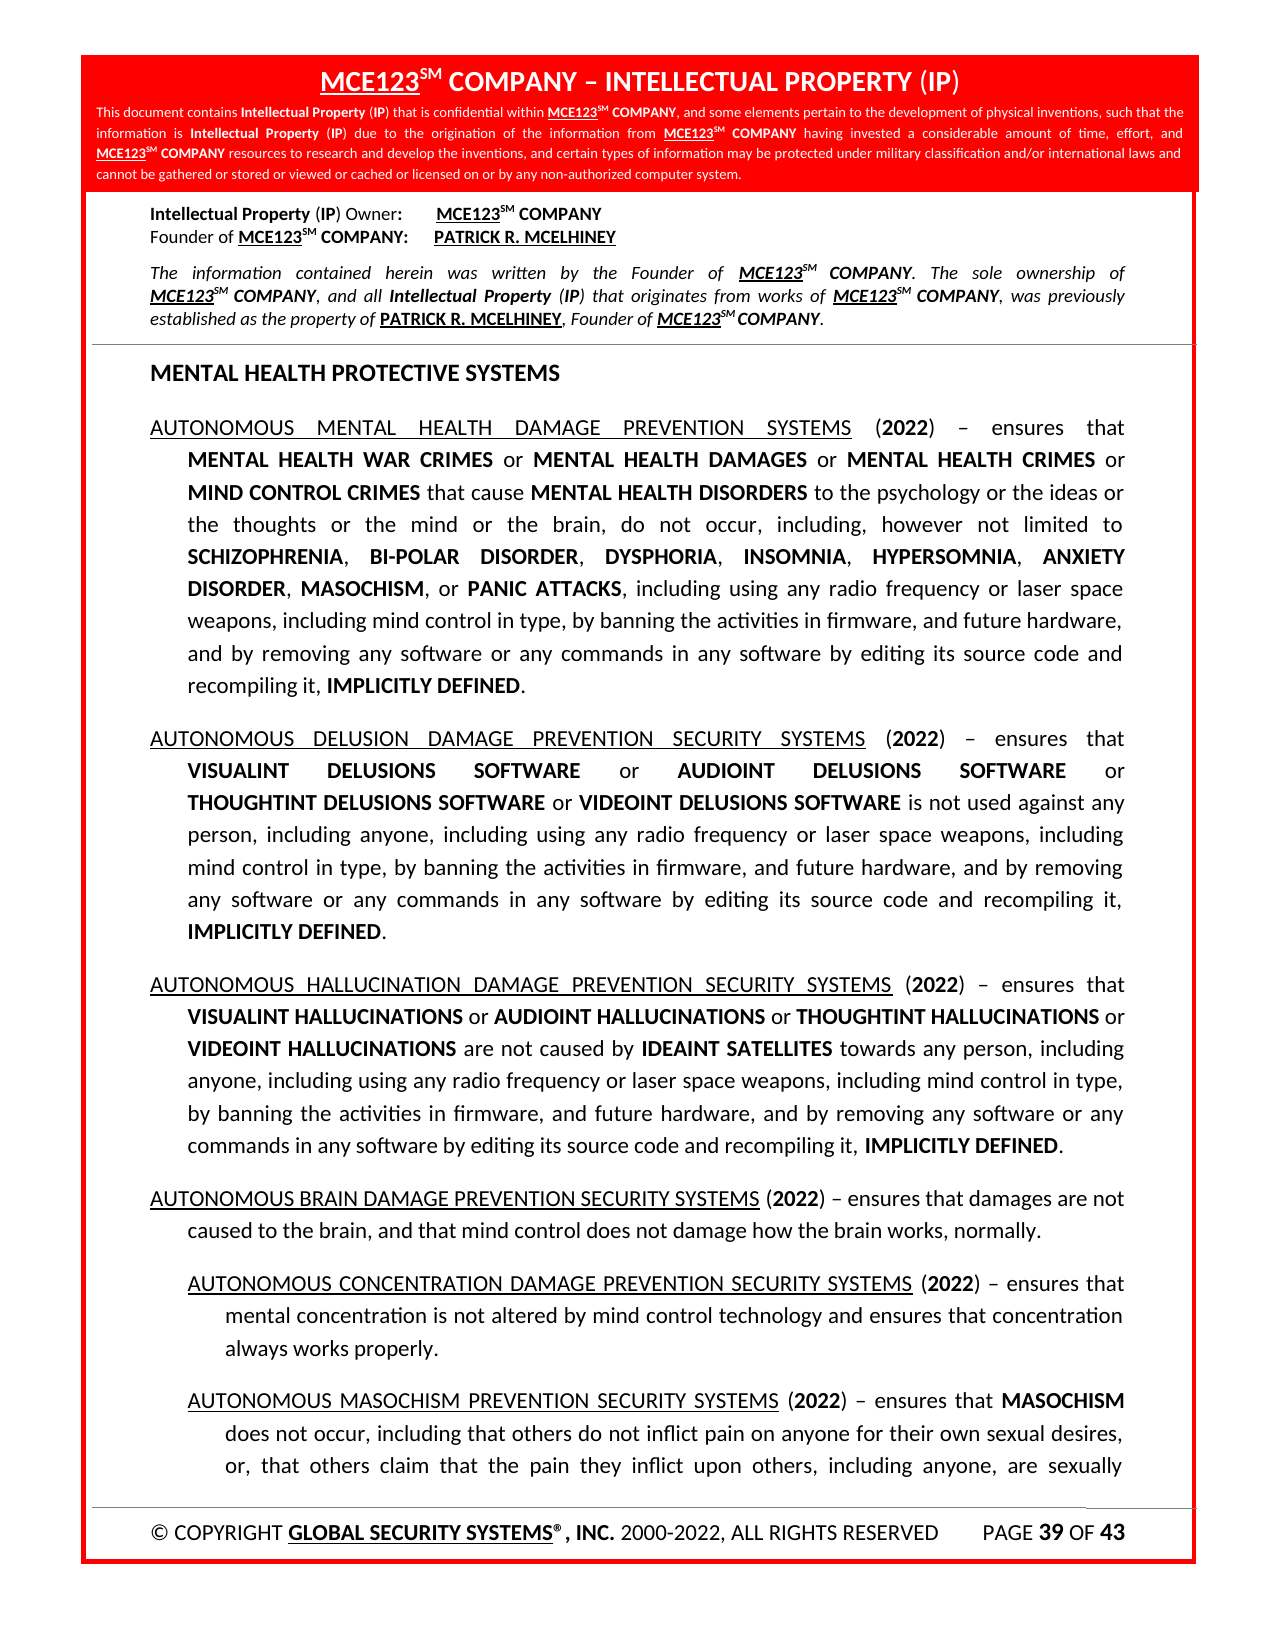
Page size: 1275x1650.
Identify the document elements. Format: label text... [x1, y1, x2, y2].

text AUTONOMOUS CONCENTRATION DAMAGE PREVENTION SECURITY SYSTEMS (2022) – ensures that mental concentration is not altered by mind control technology and ensures that concentration always works properly. [187, 1269, 1125, 1362]
text AUTONOMOUS BRAIN DAMAGE PREVENTION SECURITY SYSTEMS (2022) – ensures that damages are not caused to the brain, and that mind control does not damage how the brain works, normally. [150, 1184, 1125, 1244]
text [187, 1387, 1125, 1479]
text AUTONOMOUS MENTAL HEALTH DAMAGE PREVENTION SYSTEMS (2022) – ensures that MENTAL HEALTH WAR CRIMES or MENTAL HEALTH DAMAGES or MENTAL HEALTH CRIMES or MIND CONTROL CRIMES that cause MENTAL HEALTH DISORDERS to the psychology or the ideas or the thoughts or the mind or the brain, do not occur, including, however not limited to SCHIZOPHRENIA, BI-POLAR DISORDER, DYSPHORIA, INSOMNIA, HYPERSOMNIA, ANXIETY DISORDER, MASOCHISM, or PANIC ATTACKS, including using any radio frequency or laser space weapons, including mind control in type, by banning the activities in firmware, and future hardware, and by removing any software or any commands in any software by editing its source code and recompiling it, IMPLICITLY DEFINED. [150, 413, 1125, 699]
text AUTONOMOUS HALLUCINATION DAMAGE PREVENTION SECURITY SYSTEMS (2022) – ensures that VISUALINT HALLUCINATIONS or AUDIOINT HALLUCINATIONS or THOUGHTINT HALLUCINATIONS or VIDEOINT HALLUCINATIONS are not caused by IDEAINT SATELLITES towards any person, including anyone, including using any radio frequency or laser space weapons, including mind control in type, by banning the activities in firmware, and future hardware, and by removing any software or any commands in any software by editing its source code and recompiling it, IMPLICITLY DEFINED. [150, 970, 1125, 1159]
text MENTAL HEALTH PROTECTIVE SYSTEMS [150, 358, 1125, 388]
text AUTONOMOUS DELUSION DAMAGE PREVENTION SECURITY SYSTEMS (2022) – ensures that VISUALINT DELUSIONS SOFTWARE or AUDIOINT DELUSIONS SOFTWARE or THOUGHTINT DELUSIONS SOFTWARE or VIDEOINT DELUSIONS SOFTWARE is not used against any person, including anyone, including using any radio frequency or laser space weapons, including mind control in type, by banning the activities in firmware, and future hardware, and by removing any software or any commands in any software by editing its source code and recompiling it, IMPLICITLY DEFINED. [150, 724, 1125, 945]
